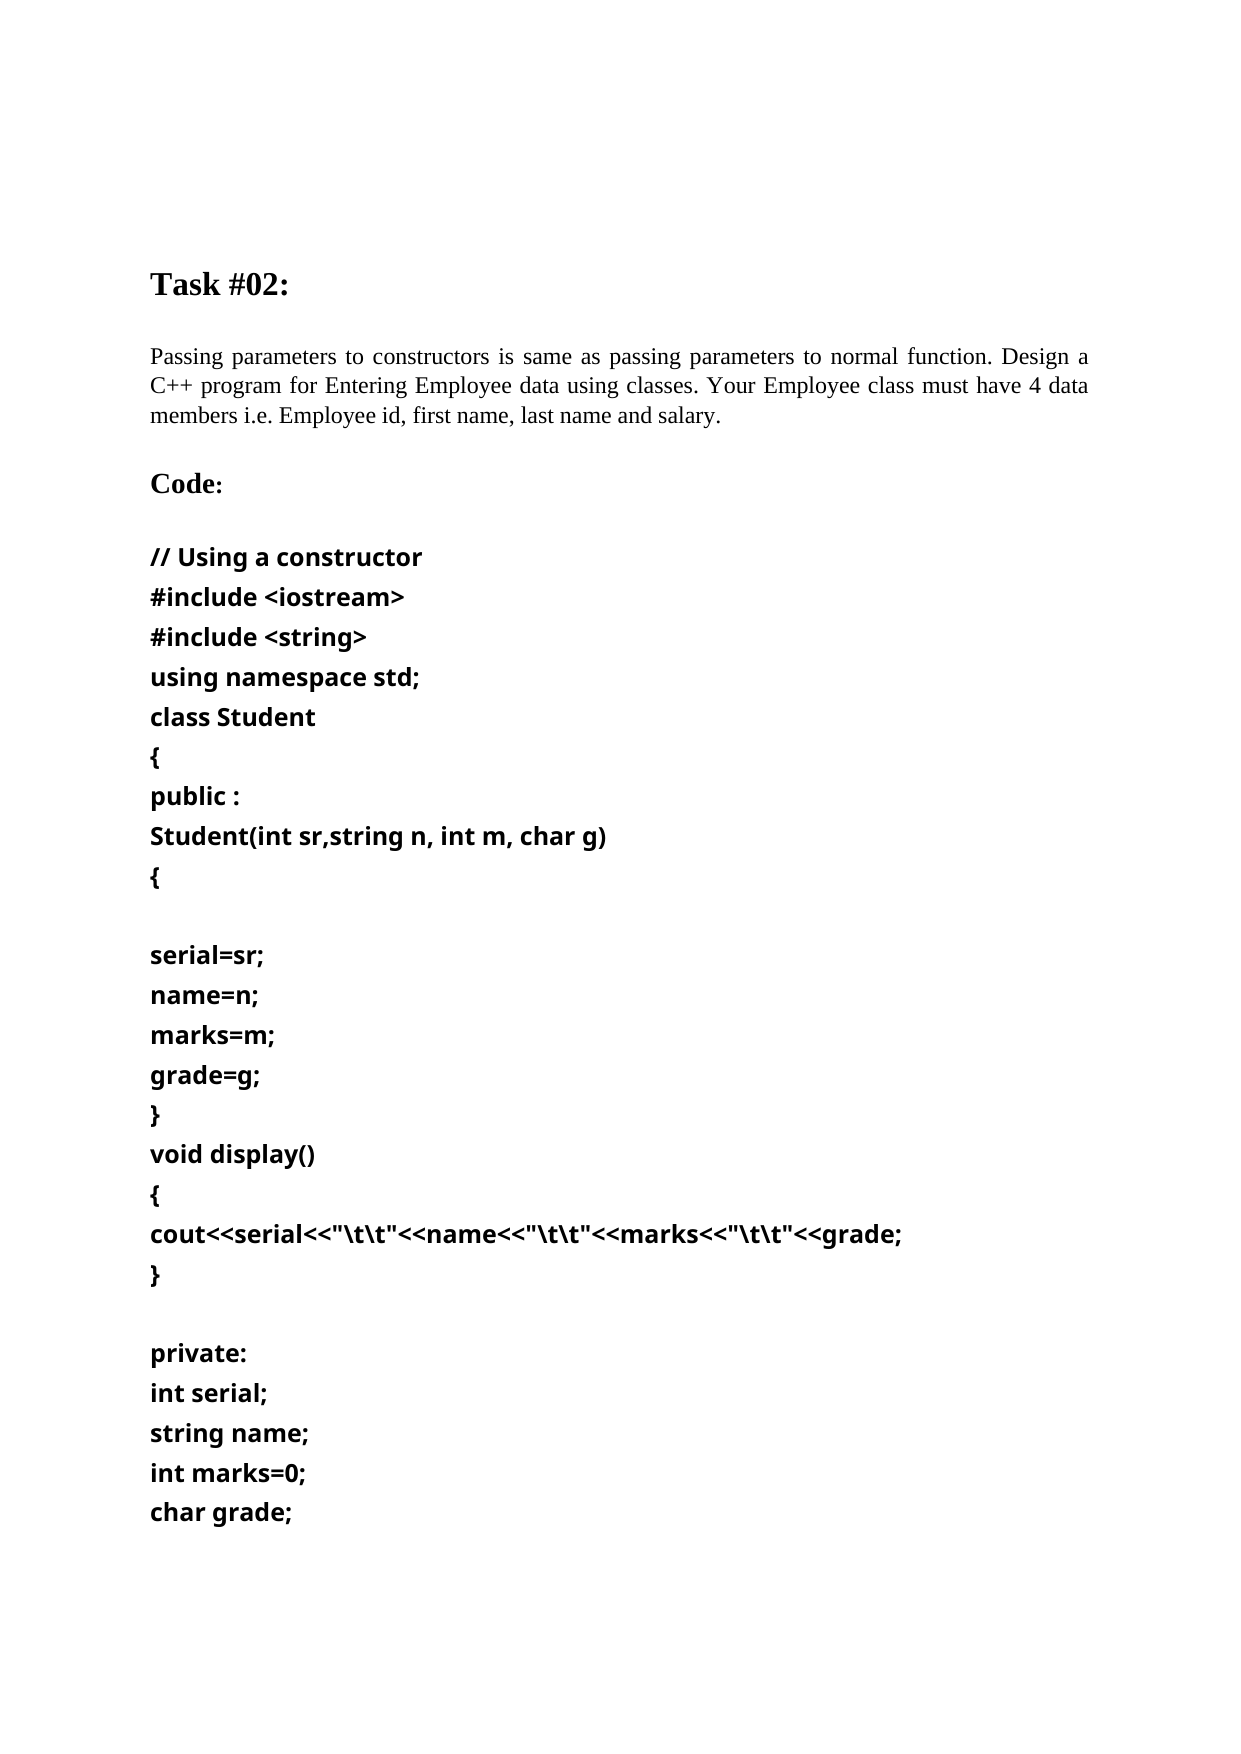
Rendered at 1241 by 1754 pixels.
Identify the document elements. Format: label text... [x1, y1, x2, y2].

text private: [150, 1336, 1090, 1370]
text #include <iostream> [150, 580, 1090, 614]
text public : [150, 779, 1090, 813]
text { [150, 739, 1090, 773]
text serial=sr; [150, 938, 1090, 972]
text char grade; [150, 1495, 1090, 1529]
text Code: [150, 467, 1090, 500]
text } [150, 1256, 1090, 1290]
text marks=m; [150, 1018, 1090, 1052]
text #include <string> [150, 620, 1090, 654]
text } [150, 1097, 1090, 1131]
text int marks=0; [150, 1455, 1090, 1489]
text { [150, 858, 1090, 892]
text using namespace std; [150, 659, 1090, 693]
text Student(int sr,string n, int m, char g) [150, 819, 1090, 853]
text cout<<serial<<"\t\t"<<name<<"\t\t"<<marks<<"\t\t"<<grade; [150, 1217, 1090, 1251]
text string name; [150, 1416, 1090, 1449]
text name=n; [150, 978, 1090, 1012]
text class Student [150, 699, 1090, 733]
text Task #02: [150, 264, 1090, 303]
text { [150, 1177, 1090, 1211]
text // Using a constructor [150, 540, 1090, 574]
text int serial; [150, 1376, 1090, 1410]
text Passing parameters to constructors is same as passing parameters to normal function. Design a C++ program for Entering Employee data using classes. Your Employee class must have 4 data members i.e. Employee id, first name, last name and salary. [150, 342, 1090, 428]
text void display() [150, 1137, 1090, 1171]
text grade=g; [150, 1057, 1090, 1091]
